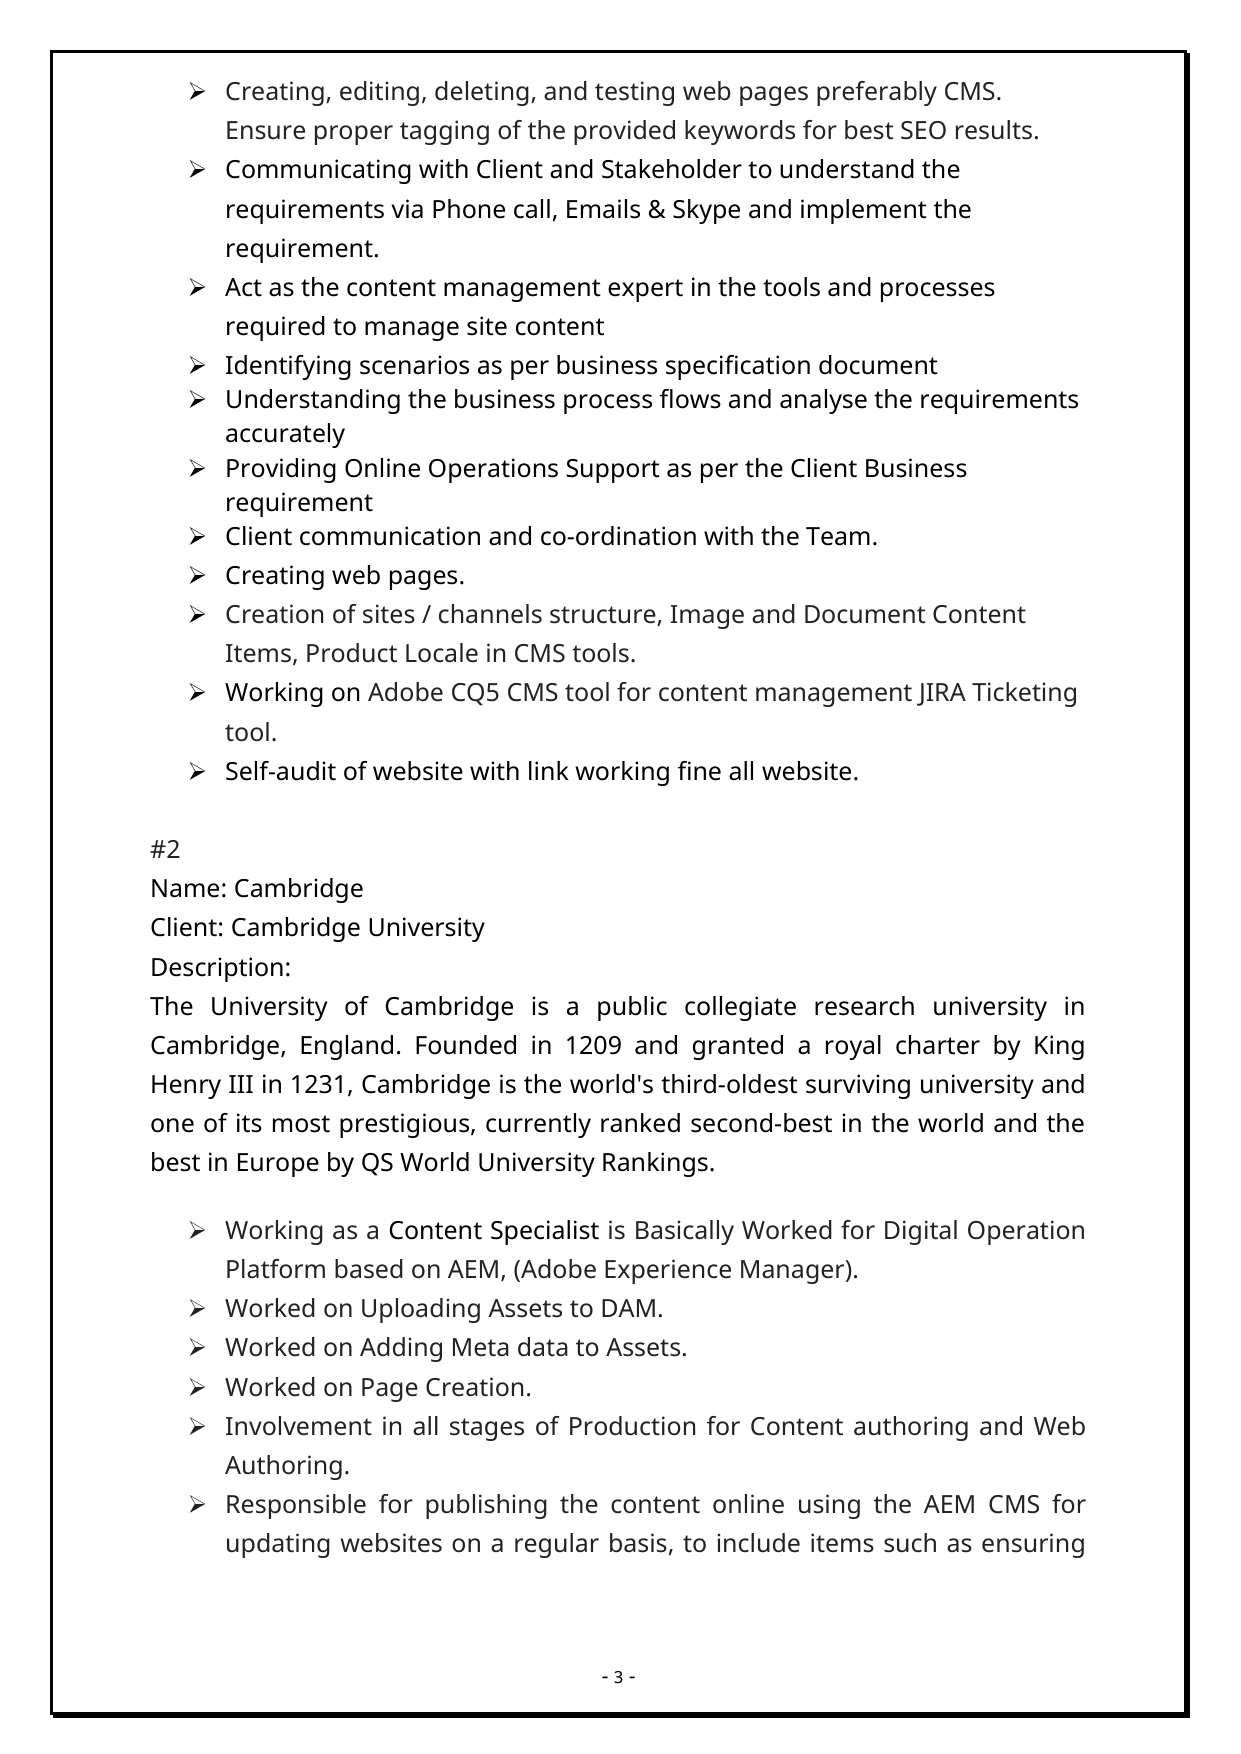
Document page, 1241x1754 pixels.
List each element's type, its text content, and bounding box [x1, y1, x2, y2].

text Description: [150, 949, 1087, 983]
list Creating, editing, deleting, and testing web pages preferably CMS. Ensure proper tagging of the provided keywords for best SEO results. [187, 74, 1087, 147]
list Working as a Content Specialist is Basically Worked for Digital Operation Platform based on AEM, (Adobe Experience Manager). [187, 1213, 1087, 1286]
list Worked on Adding Meta data to Assets. [187, 1330, 1087, 1364]
list Act as the content management expert in the tools and processes required to manage site content [187, 270, 1087, 343]
list Creating web pages. [187, 557, 1087, 592]
list Identifying scenarios as per business specification document [187, 348, 1087, 382]
list Working on Adobe CQ5 CMS tool for content management JIRA Ticketing tool. [187, 675, 1087, 748]
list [187, 1487, 1087, 1560]
text Client: Cambridge University [150, 910, 1087, 944]
list Worked on Uploading Assets to DAM. [187, 1291, 1087, 1325]
list Understanding the business process flows and analyse the requirements accurately [187, 382, 1087, 450]
list Providing Online Operations Support as per the Client Business requirement [187, 450, 1087, 518]
list Self-audit of website with link working fine all website. [187, 753, 1087, 787]
text The University of Cambridge is a public collegiate research university in Cambridge, England. Founded in 1209 and granted a royal charter by King Henry III in 1231, Cambridge is the world's third-oldest surviving university and one of its most prestigious, currently ranked second-best in the world and the best in Europe by QS World University Rankings. [150, 988, 1087, 1179]
list Worked on Page Creation. [187, 1369, 1087, 1403]
text #2 [150, 832, 1087, 866]
text Name: Cambridge [150, 871, 1087, 905]
list Client communication and co-ordination with the Team. [187, 518, 1087, 552]
list Involvement in all stages of Production for Content authoring and Web Authoring. [187, 1408, 1087, 1482]
list Communicating with Client and Stakeholder to understand the requirements via Phone call, Emails & Skype and implement the requirement. [187, 152, 1087, 264]
list Creation of sites / channels structure, Image and Document Content Items, Product Locale in CMS tools. [187, 597, 1087, 670]
